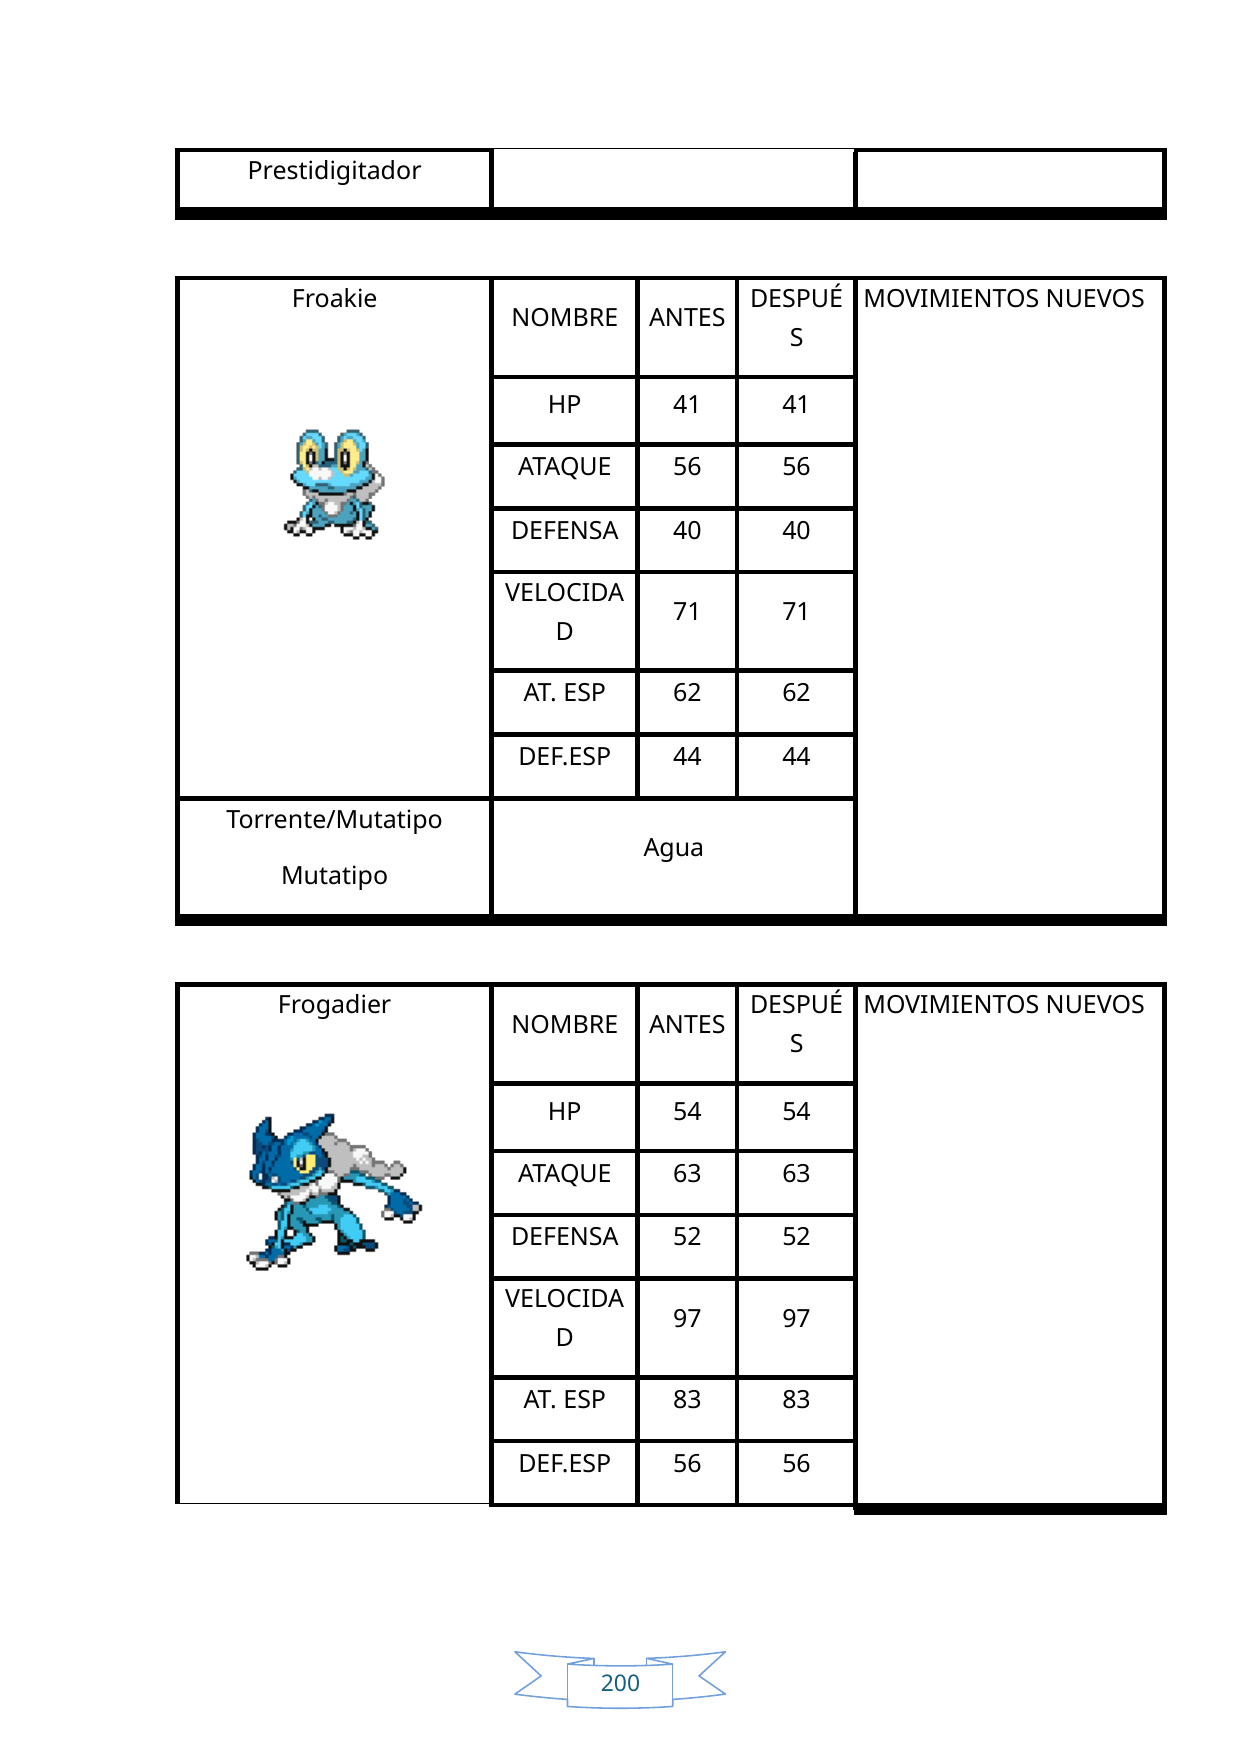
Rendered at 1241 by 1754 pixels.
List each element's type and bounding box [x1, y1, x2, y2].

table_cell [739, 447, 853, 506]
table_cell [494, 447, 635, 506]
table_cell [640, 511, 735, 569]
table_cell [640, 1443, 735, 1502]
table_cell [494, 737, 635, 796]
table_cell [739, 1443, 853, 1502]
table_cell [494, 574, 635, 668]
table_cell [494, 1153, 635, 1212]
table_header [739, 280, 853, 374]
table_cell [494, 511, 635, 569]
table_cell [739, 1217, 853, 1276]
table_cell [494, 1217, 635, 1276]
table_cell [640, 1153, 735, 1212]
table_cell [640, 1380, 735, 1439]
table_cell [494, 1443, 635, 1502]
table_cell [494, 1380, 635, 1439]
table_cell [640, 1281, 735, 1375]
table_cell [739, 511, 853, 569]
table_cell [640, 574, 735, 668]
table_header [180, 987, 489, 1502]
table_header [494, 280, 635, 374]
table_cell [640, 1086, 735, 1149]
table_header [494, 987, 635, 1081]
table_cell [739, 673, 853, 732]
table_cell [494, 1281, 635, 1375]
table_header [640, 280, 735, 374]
picture [184, 336, 485, 637]
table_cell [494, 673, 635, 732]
picture [184, 1042, 485, 1343]
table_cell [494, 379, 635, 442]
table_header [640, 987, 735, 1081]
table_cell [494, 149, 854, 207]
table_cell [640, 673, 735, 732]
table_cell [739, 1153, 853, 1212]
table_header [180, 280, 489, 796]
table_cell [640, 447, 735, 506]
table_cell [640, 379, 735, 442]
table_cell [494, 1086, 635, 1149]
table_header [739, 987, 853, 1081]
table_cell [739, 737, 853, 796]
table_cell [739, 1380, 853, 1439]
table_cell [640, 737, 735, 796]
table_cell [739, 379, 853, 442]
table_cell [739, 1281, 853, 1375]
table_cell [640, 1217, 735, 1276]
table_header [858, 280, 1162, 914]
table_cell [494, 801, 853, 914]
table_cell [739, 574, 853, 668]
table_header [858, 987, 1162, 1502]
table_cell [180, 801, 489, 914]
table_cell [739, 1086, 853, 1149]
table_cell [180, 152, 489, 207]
